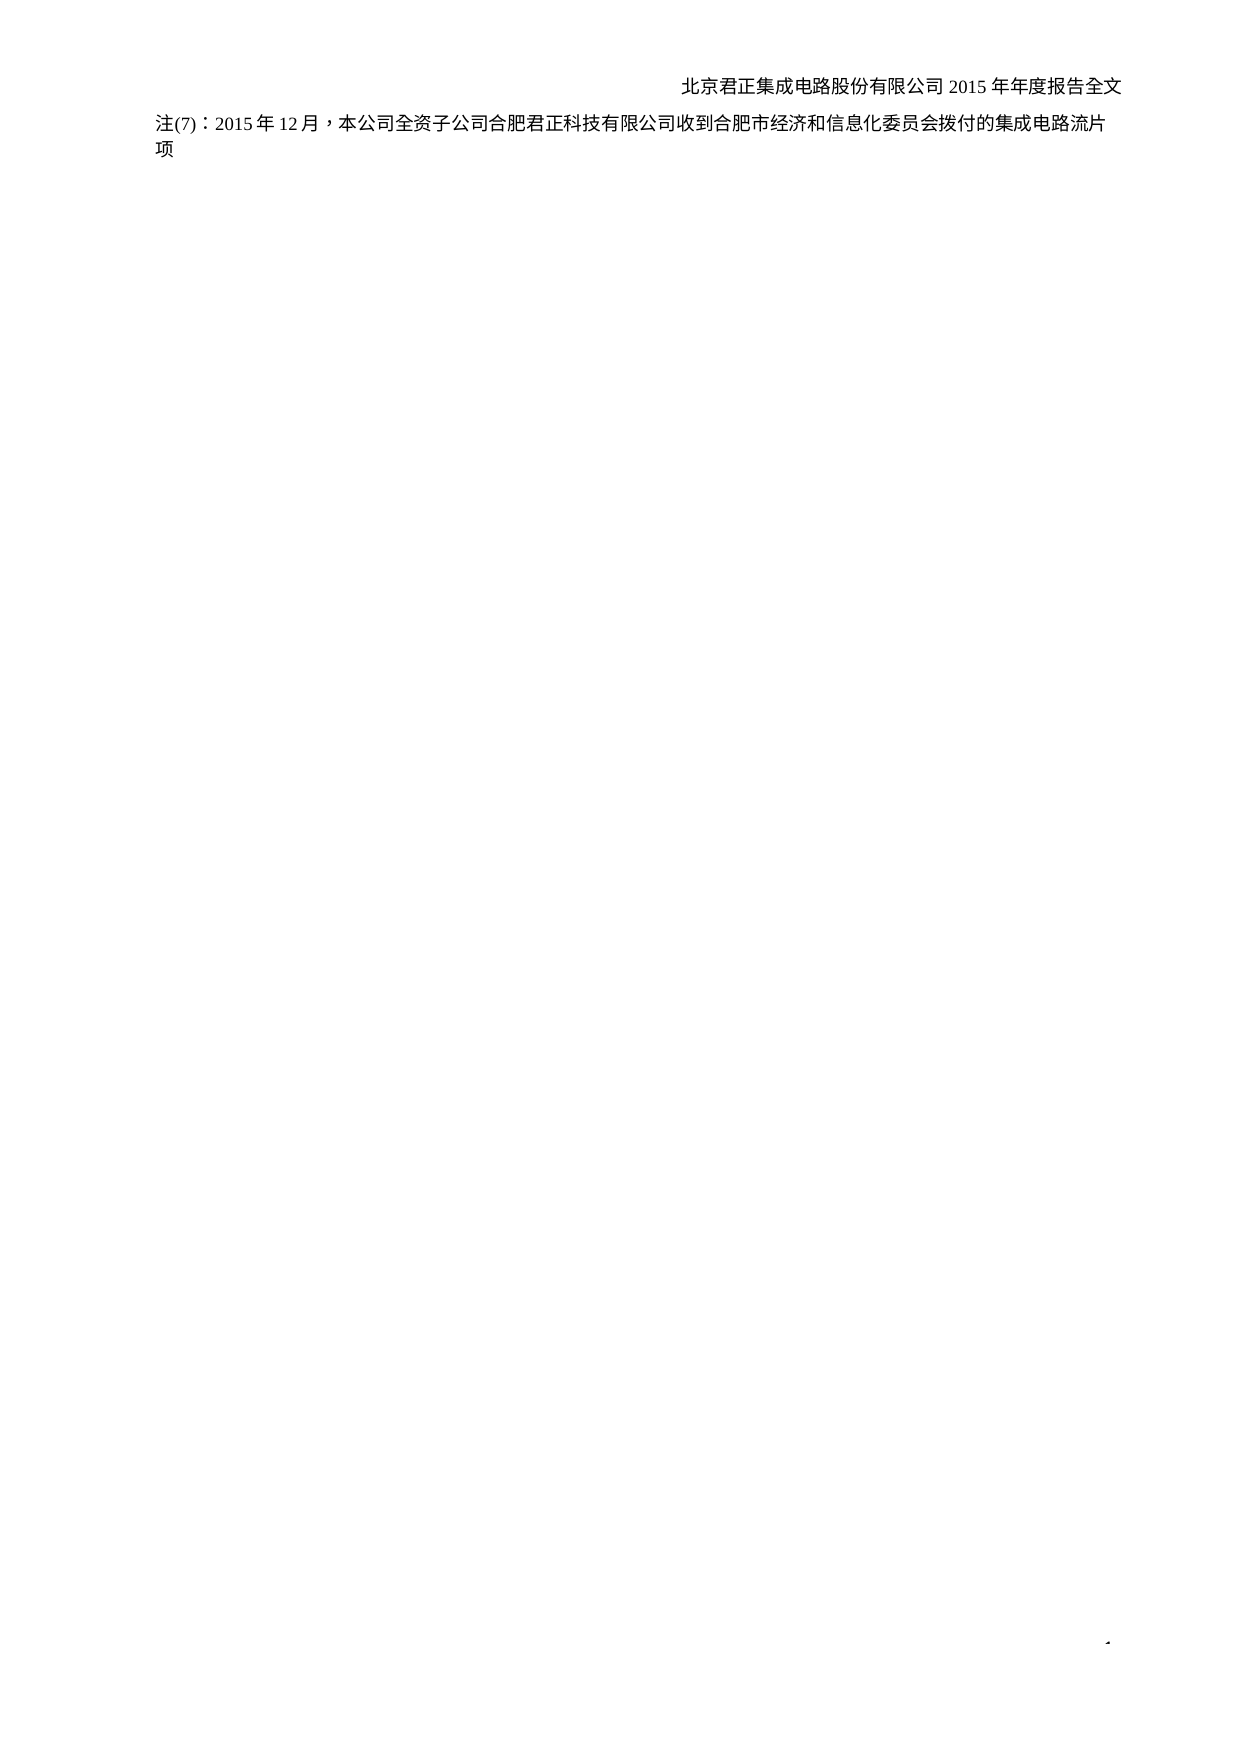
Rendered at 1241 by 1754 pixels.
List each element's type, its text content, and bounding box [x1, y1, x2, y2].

text 注(7)：2015年12月，本公司全资子公司合肥君正科技有限公司收到合肥市经济和信息化委员会拨付的集成电路流片项 [156, 110, 1122, 161]
